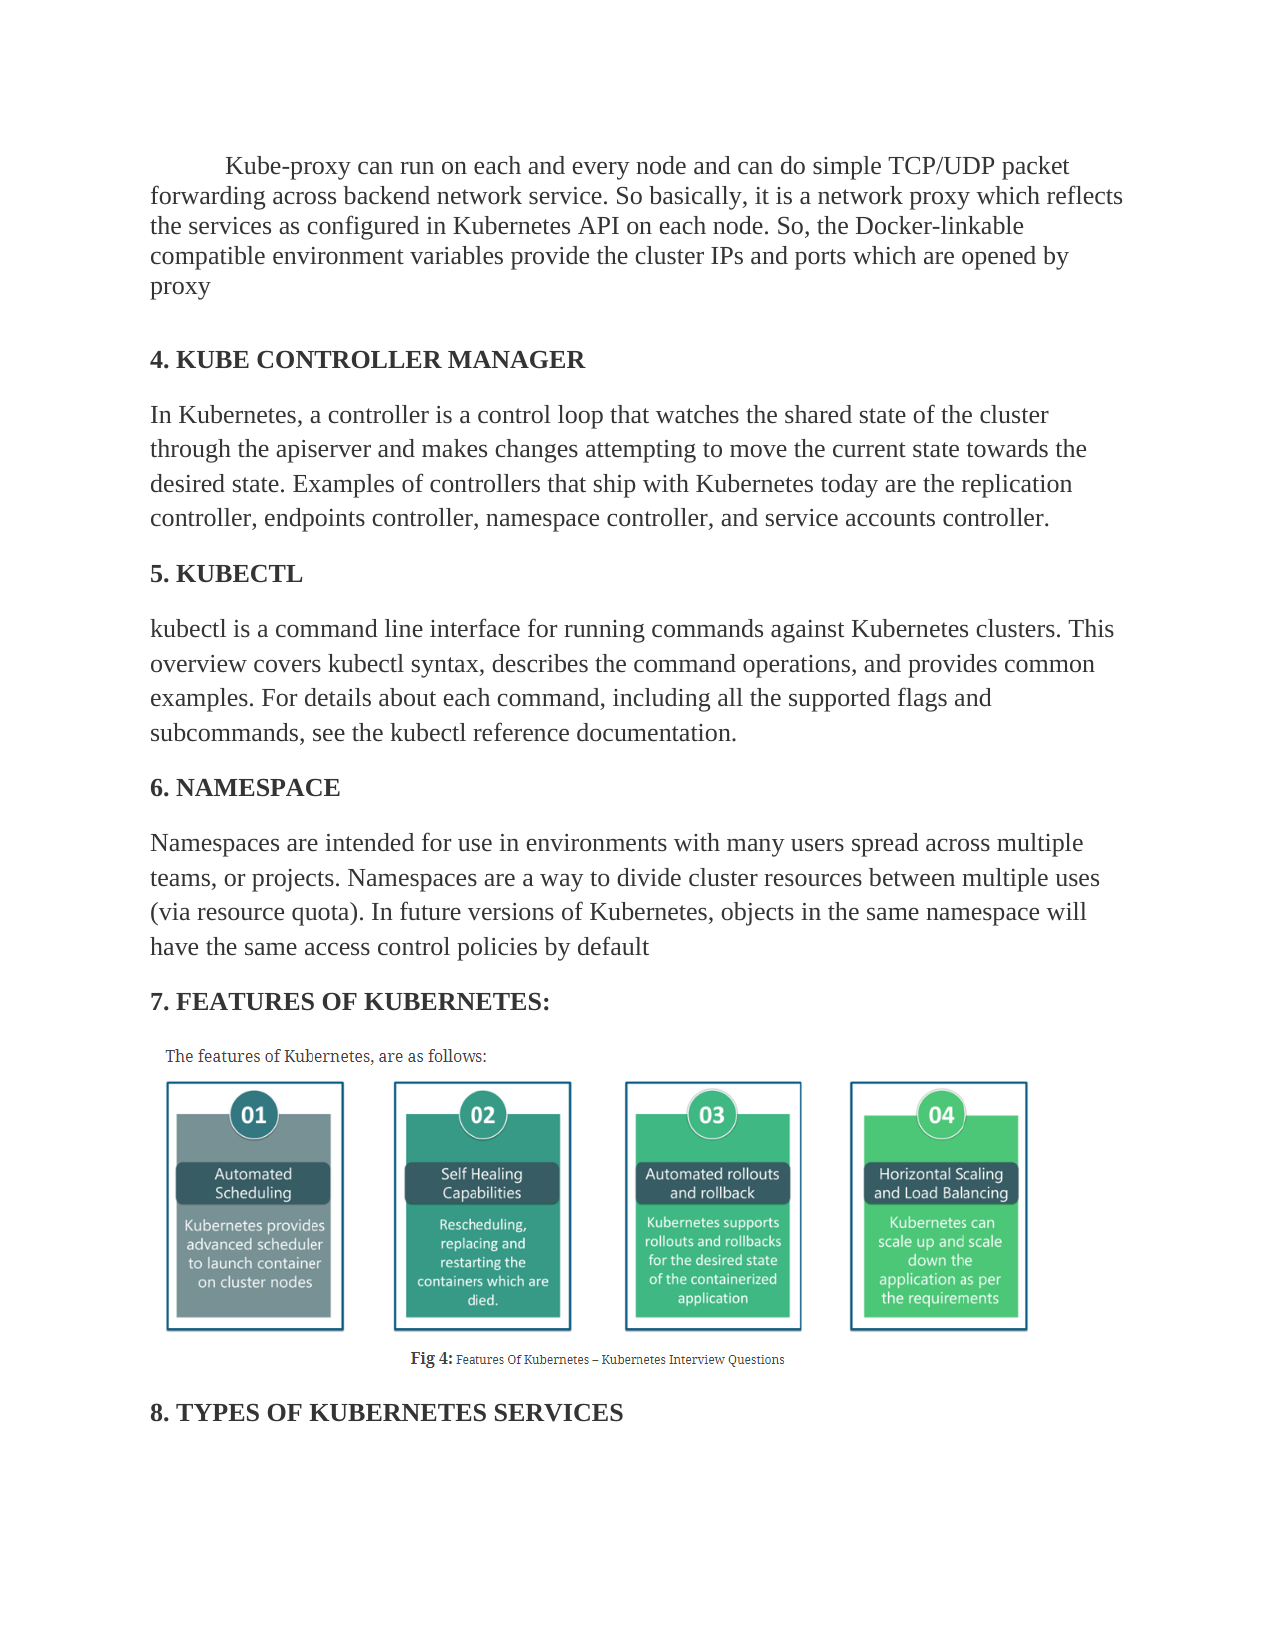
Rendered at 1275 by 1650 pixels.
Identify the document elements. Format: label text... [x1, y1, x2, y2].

text 8. TYPES OF KUBERNETES SERVICES [150, 1397, 1125, 1427]
picture [150, 1041, 1125, 1373]
text 6. NAMESPACE [150, 772, 1125, 802]
text Namespaces are intended for use in environments with many users spread across multiple teams, or projects. Namespaces are a way to divide cluster resources between multiple uses (via resource quota). In future versions of Kubernetes, objects in the same namespace will have the same access control policies by default [150, 827, 1125, 961]
text kubectl is a command line interface for running commands against Kubernetes clusters. This overview covers kubectl syntax, describes the command operations, and provides common examples. For details about each command, including all the supported flags and subcommands, see the kubectl reference documentation. [150, 613, 1125, 747]
text Kube-proxy can run on each and every node and can do simple TCP/UDP packet forwarding across backend network service. So basically, it is a network proxy which reflects the services as configured in Kubernetes API on each node. So, the Docker-linkable compatible environment variables provide the cluster IPs and ports which are opened by proxy [150, 150, 1125, 300]
text In Kubernetes, a controller is a control loop that watches the shared state of the cluster through the apiserver and makes changes attempting to move the current state towards the desired state. Examples of controllers that ship with Kubernetes today are the replication controller, endpoints controller, namespace controller, and service accounts controller. [150, 399, 1125, 532]
text 7. FEATURES OF KUBERNETES: [150, 986, 1125, 1016]
text 4. KUBE CONTROLLER MANAGER [150, 344, 1125, 374]
text 5. KUBECTL [150, 558, 1125, 588]
